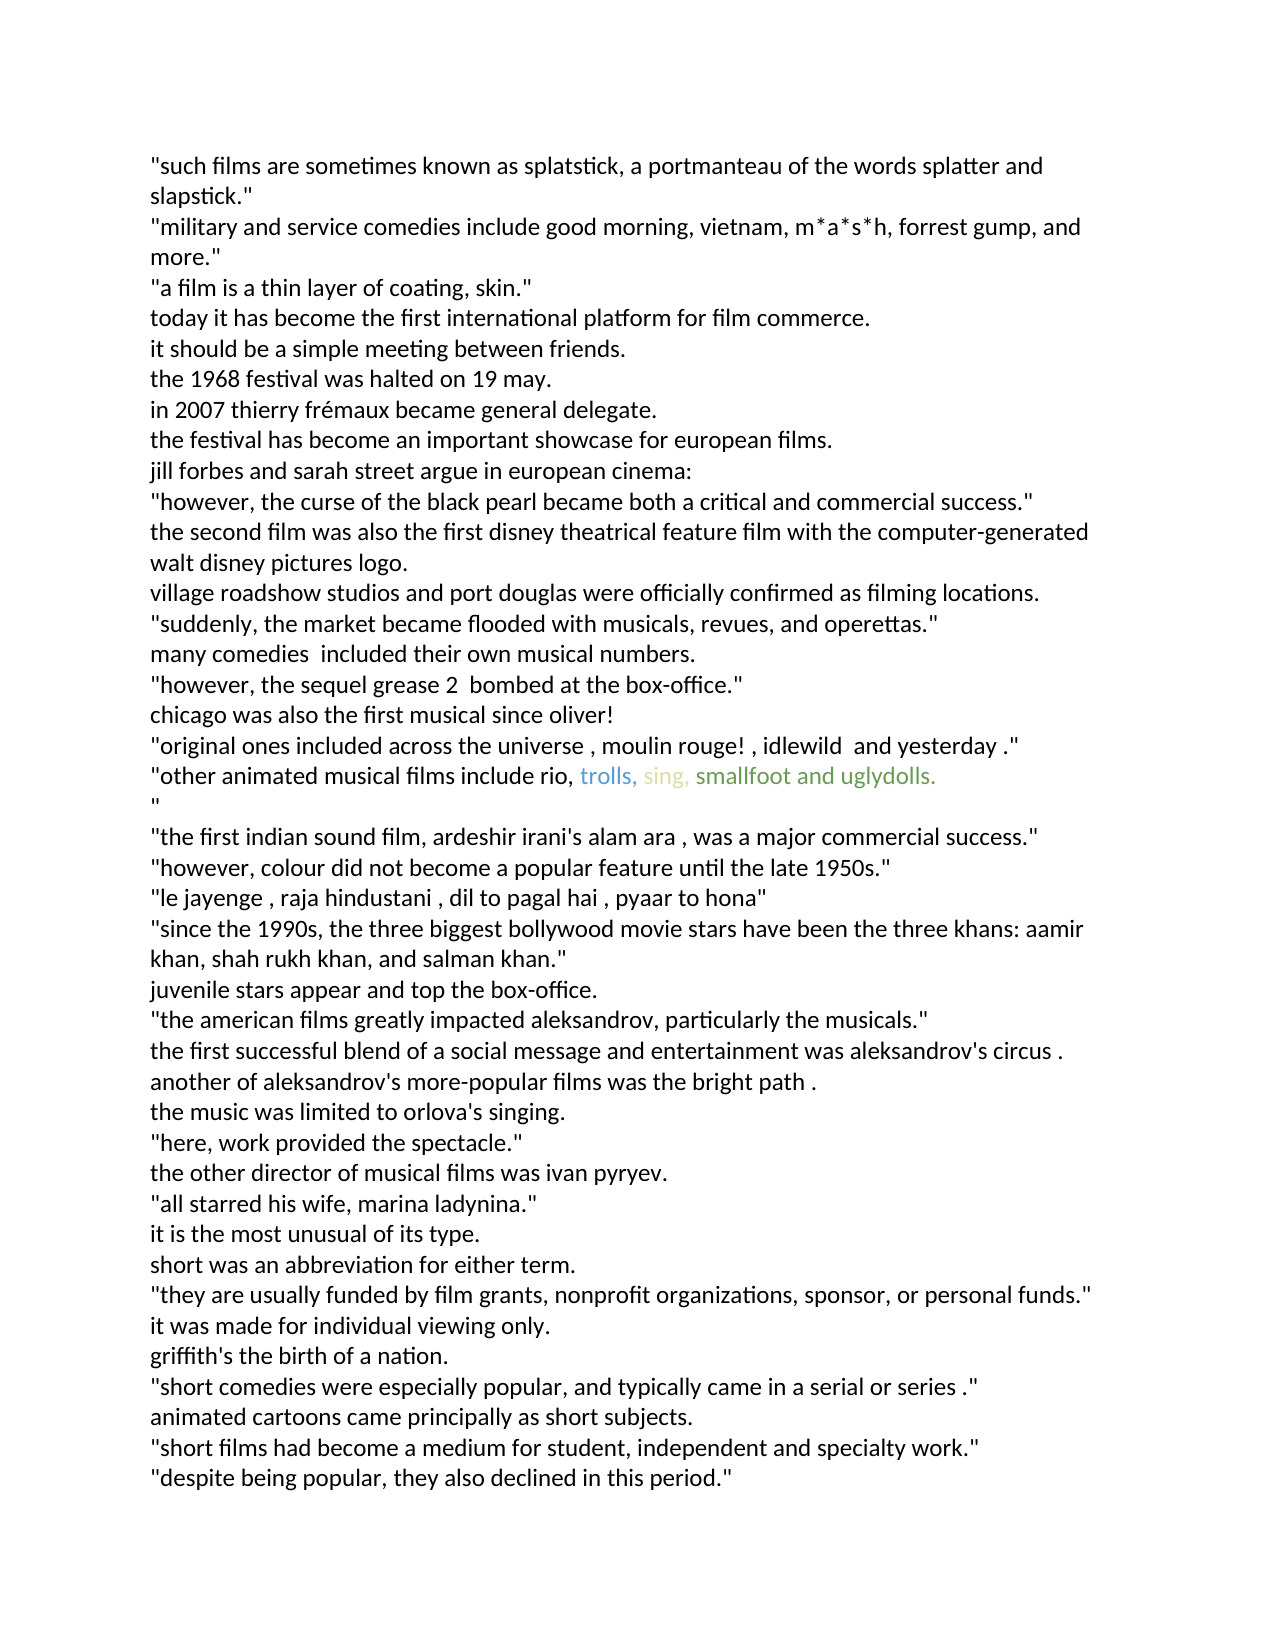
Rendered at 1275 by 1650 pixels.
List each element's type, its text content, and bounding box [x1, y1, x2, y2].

text it is the most unusual of its type. [150, 1218, 1125, 1249]
text village roadshow studios and port douglas were officially confirmed as filming locations. [150, 577, 1125, 608]
text " [150, 791, 1125, 821]
text "short comedies were especially popular, and typically came in a serial or series ." [150, 1371, 1125, 1401]
text in 2007 thierry frémaux became general delegate. [150, 394, 1125, 425]
text "short films had become a medium for student, independent and specialty work." [150, 1432, 1125, 1462]
text many comedies included their own musical numbers. [150, 638, 1125, 669]
text animated cartoons came principally as short subjects. [150, 1401, 1125, 1432]
text "suddenly, the market became flooded with musicals, revues, and operettas." [150, 608, 1125, 638]
text "despite being popular, they also declined in this period." [150, 1462, 1125, 1493]
text "however, the curse of the black pearl became both a critical and commercial success." [150, 486, 1125, 516]
text "the american films greatly impacted aleksandrov, particularly the musicals." [150, 1004, 1125, 1035]
text the first successful blend of a social message and entertainment was aleksandrov's circus . [150, 1035, 1125, 1066]
text today it has become the first international platform for film commerce. [150, 303, 1125, 333]
text chicago was also the first musical since oliver! [150, 699, 1125, 730]
text "original ones included across the universe , moulin rouge! , idlewild and yesterday ." [150, 730, 1125, 760]
text the other director of musical films was ivan pyryev. [150, 1157, 1125, 1188]
text the 1968 festival was halted on 19 may. [150, 364, 1125, 394]
text another of aleksandrov's more-popular films was the bright path . [150, 1066, 1125, 1096]
text "since the 1990s, the three biggest bollywood movie stars have been the three khans: aamir khan, shah rukh khan, and salman khan." [150, 913, 1125, 974]
text "le jayenge , raja hindustani , dil to pagal hai , pyaar to hona" [150, 882, 1125, 913]
text "other animated musical films include rio, trolls, sing, smallfoot and uglydolls. [150, 760, 1125, 791]
text jill forbes and sarah street argue in european cinema: [150, 455, 1125, 486]
text "the first indian sound film, ardeshir irani's alam ara , was a major commercial success." [150, 821, 1125, 852]
text "a film is a thin layer of coating, skin." [150, 272, 1125, 303]
text the second film was also the first disney theatrical feature film with the computer-generated walt disney pictures logo. [150, 516, 1125, 577]
text "they are usually funded by film grants, nonprofit organizations, sponsor, or personal funds." [150, 1279, 1125, 1310]
text "all starred his wife, marina ladynina." [150, 1188, 1125, 1218]
text the festival has become an important showcase for european films. [150, 425, 1125, 455]
text "such films are sometimes known as splatstick, a portmanteau of the words splatter and slapstick." [150, 150, 1125, 211]
text the music was limited to orlova's singing. [150, 1096, 1125, 1127]
text "however, the sequel grease 2 bombed at the box-office." [150, 669, 1125, 699]
text short was an abbreviation for either term. [150, 1249, 1125, 1279]
text "here, work provided the spectacle." [150, 1127, 1125, 1157]
text it was made for individual viewing only. [150, 1310, 1125, 1340]
text it should be a simple meeting between friends. [150, 333, 1125, 364]
text "military and service comedies include good morning, vietnam, m*a*s*h, forrest gump, and more." [150, 211, 1125, 272]
text griffith's the birth of a nation. [150, 1340, 1125, 1371]
text "however, colour did not become a popular feature until the late 1950s." [150, 852, 1125, 882]
text juvenile stars appear and top the box-office. [150, 974, 1125, 1004]
